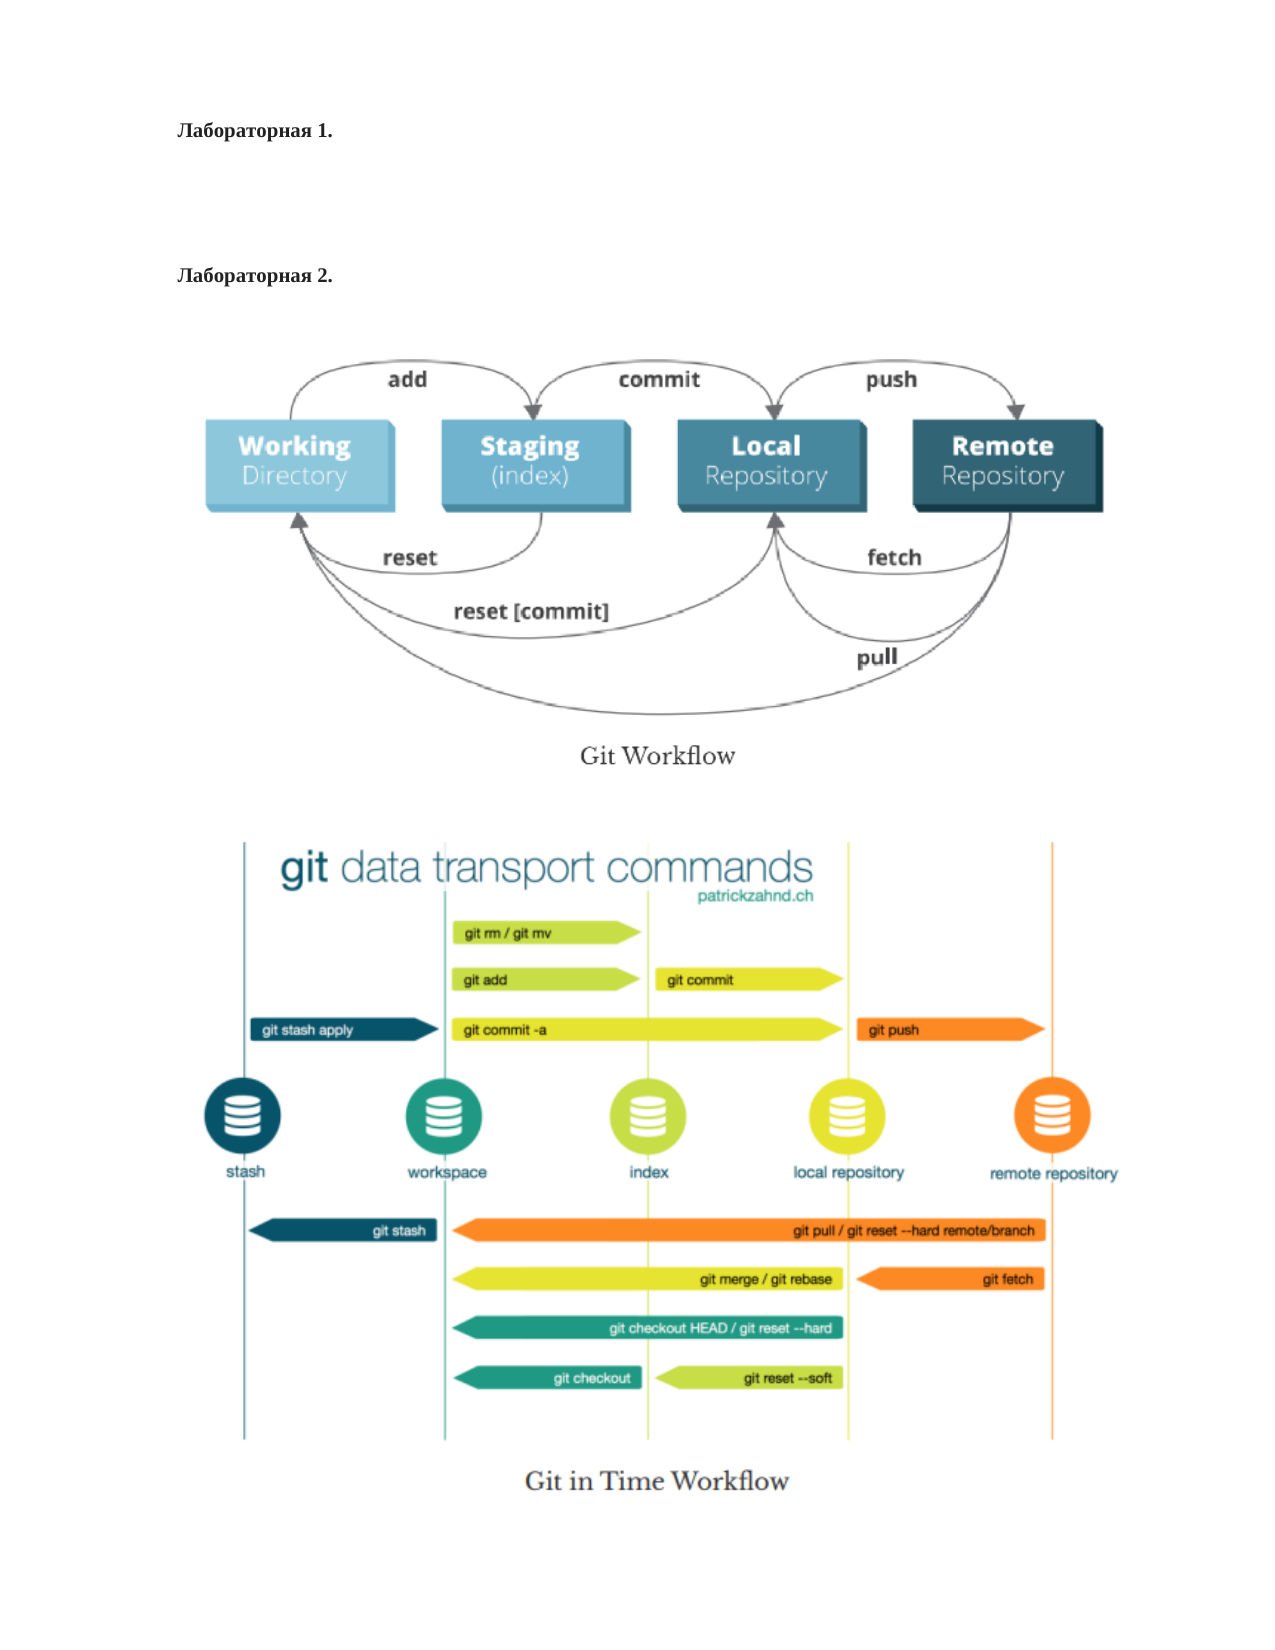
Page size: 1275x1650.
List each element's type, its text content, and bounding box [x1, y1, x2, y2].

text Лабораторная 1. [177, 118, 1186, 142]
picture [177, 311, 1151, 786]
picture [177, 789, 1148, 1508]
text Лабораторная 2. [177, 263, 1186, 287]
